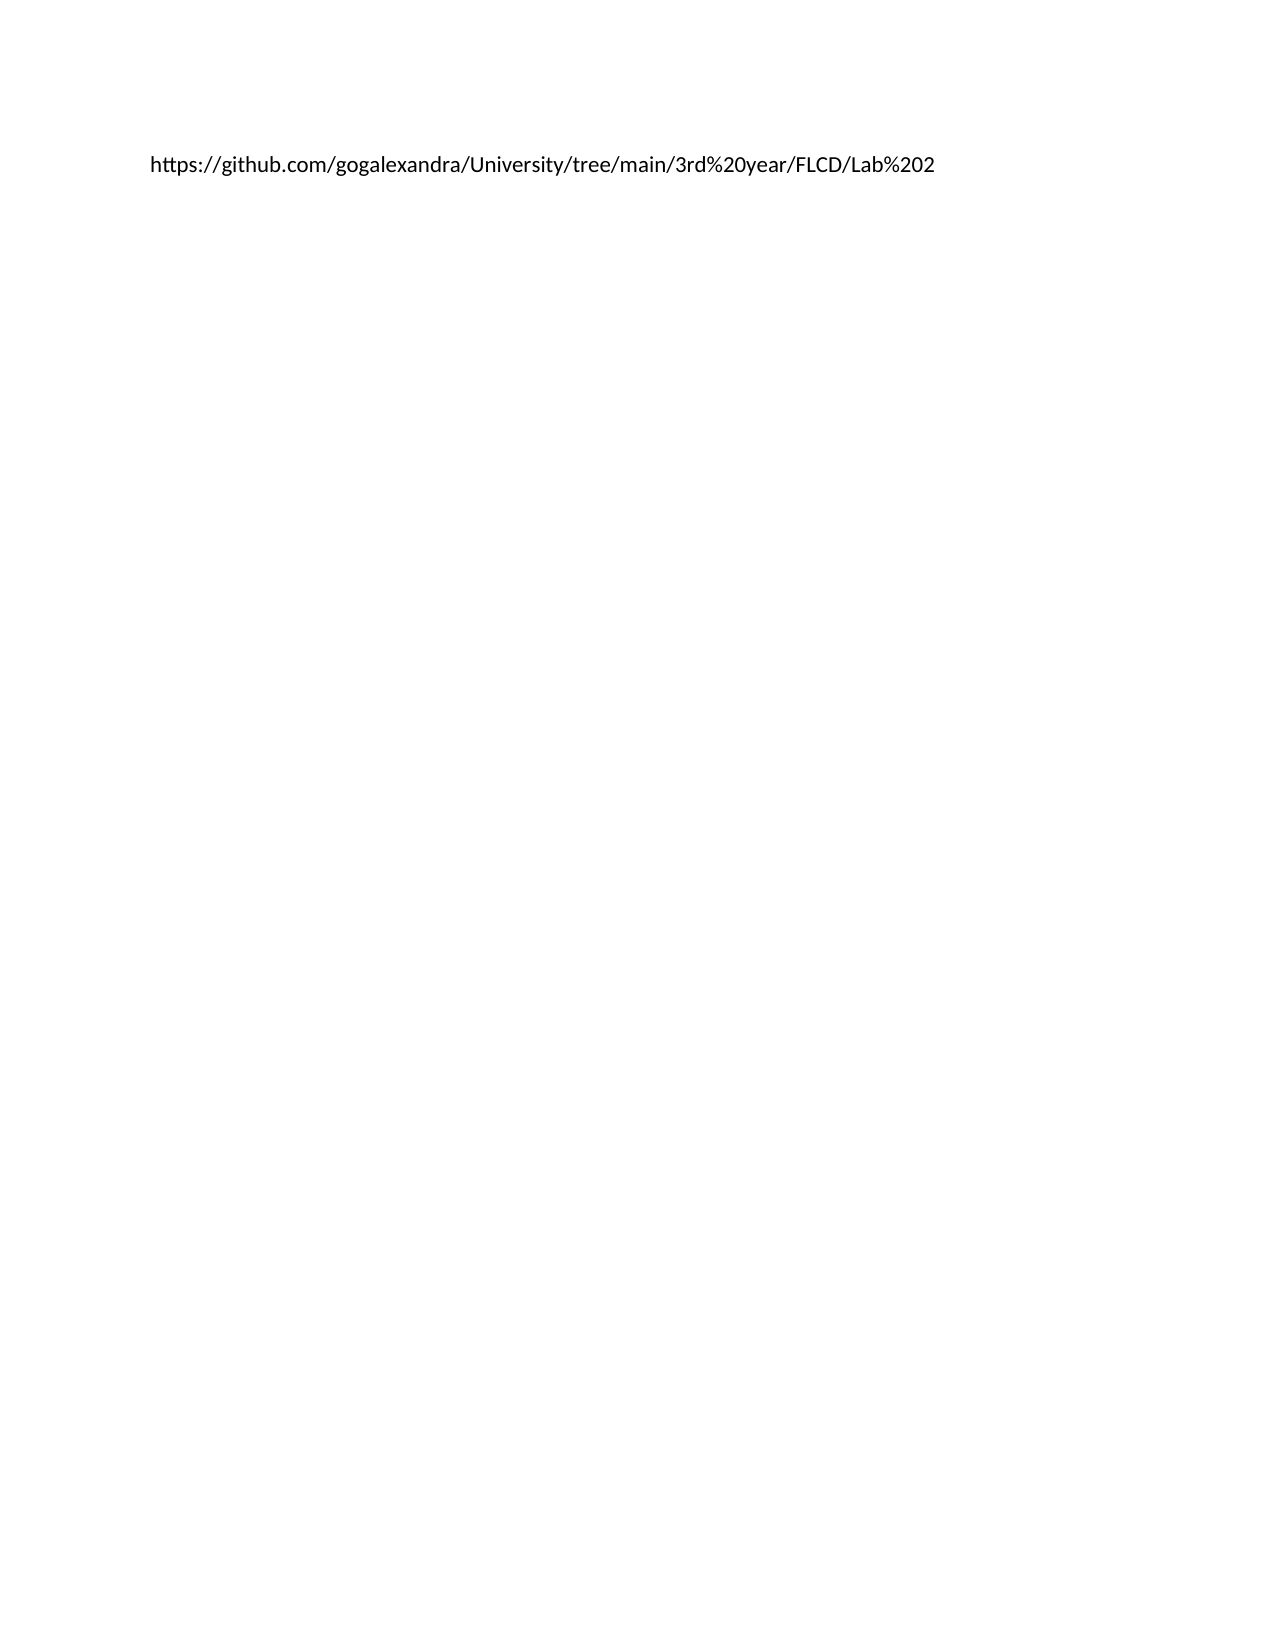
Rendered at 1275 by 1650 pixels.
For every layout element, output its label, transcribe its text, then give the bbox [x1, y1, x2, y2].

text https://github.com/gogalexandra/University/tree/main/3rd%20year/FLCD/Lab%202 [150, 150, 1125, 178]
